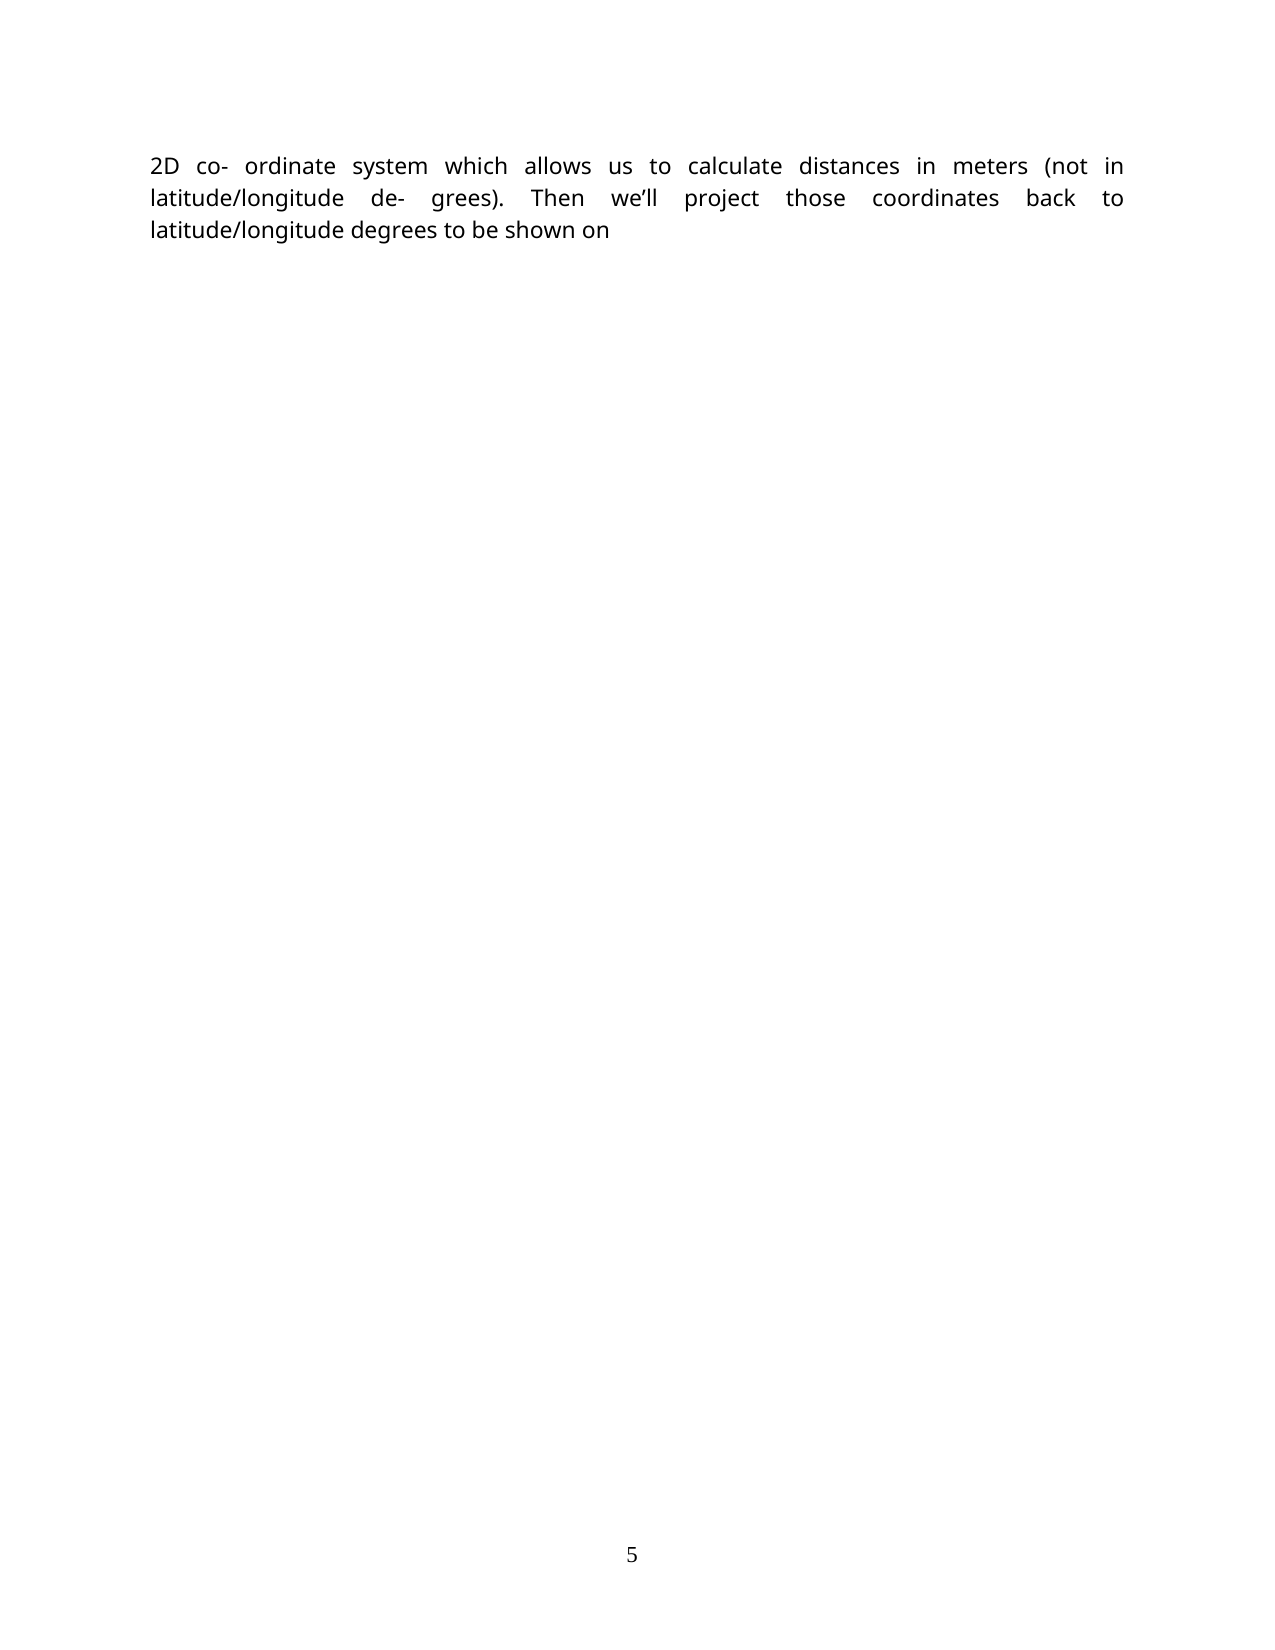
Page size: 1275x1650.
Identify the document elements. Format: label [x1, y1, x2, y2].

text [150, 150, 1125, 246]
